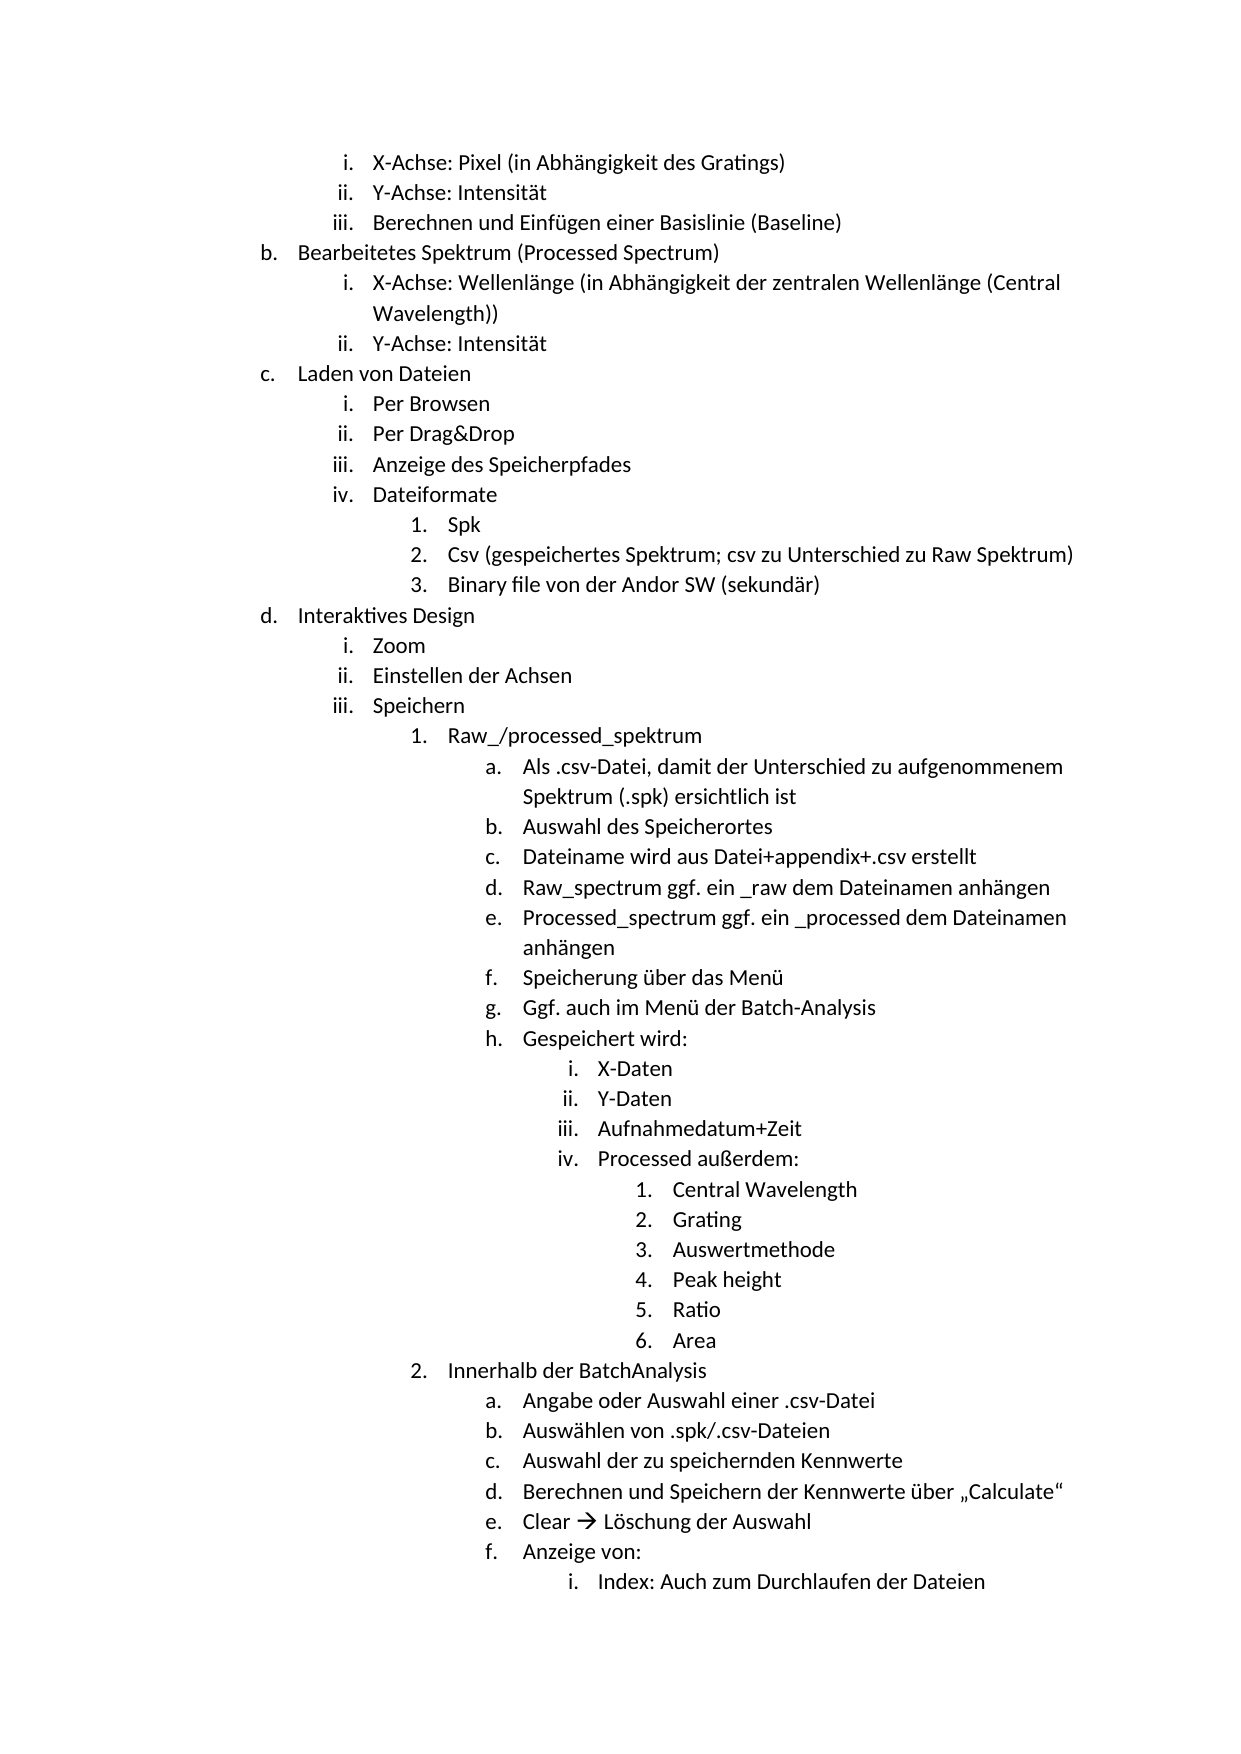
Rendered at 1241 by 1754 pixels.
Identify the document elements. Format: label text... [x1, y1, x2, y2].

list Berechnen und Einfügen einer Basislinie (Baseline) [354, 208, 1093, 236]
list Processed_spectrum ggf. ein _processed dem Dateinamen anhängen [485, 903, 1093, 961]
list Berechnen und Speichern der Kennwerte über „Calculate“ [485, 1477, 1093, 1505]
list Binary file von der Andor SW (sekundär) [410, 571, 1093, 598]
list Auswertmethode [635, 1235, 1093, 1263]
list Central Wavelength [635, 1175, 1093, 1203]
list Zoom [354, 631, 1093, 659]
list Processed außerdem: [579, 1144, 1093, 1172]
list X-Achse: Pixel (in Abhängigkeit des Gratings) [354, 148, 1093, 176]
list Auswählen von .spk/.csv-Dateien [485, 1416, 1093, 1444]
list Per Browsen [354, 389, 1093, 417]
list Laden von Dateien [260, 359, 1093, 387]
list X-Achse: Wellenlänge (in Abhängigkeit der zentralen Wellenlänge (Central Wavelength)) [354, 268, 1093, 327]
list Clear Löschung der Auswahl [485, 1507, 1093, 1535]
list Innerhalb der BatchAnalysis [410, 1356, 1093, 1384]
list Grating [635, 1205, 1093, 1233]
list X-Daten [579, 1054, 1093, 1082]
list Csv (gespeichertes Spektrum; csv zu Unterschied zu Raw Spektrum) [410, 540, 1093, 568]
list Auswahl der zu speichernden Kennwerte [485, 1447, 1093, 1474]
list Als .csv-Datei, damit der Unterschied zu aufgenommenem Spektrum (.spk) ersichtlich ist [485, 752, 1093, 810]
list Raw_spectrum ggf. ein _raw dem Dateinamen anhängen [485, 873, 1093, 901]
list Y-Achse: Intensität [354, 329, 1093, 357]
list Speicherung über das Menü [485, 963, 1093, 991]
list Ratio [635, 1296, 1093, 1323]
list Raw_/processed_spektrum [410, 722, 1093, 749]
list Speichern [354, 691, 1093, 719]
list Dateiname wird aus Datei+appendix+.csv erstellt [485, 842, 1093, 870]
list Auswahl des Speicherortes [485, 812, 1093, 840]
list Per Drag&Drop [354, 419, 1093, 447]
list Einstellen der Achsen [354, 661, 1093, 689]
list Spk [410, 510, 1093, 538]
list Area [635, 1326, 1093, 1354]
list Peak height [635, 1265, 1093, 1293]
list Y-Achse: Intensität [354, 178, 1093, 206]
list Angabe oder Auswahl einer .csv-Datei [485, 1386, 1093, 1414]
list Bearbeitetes Spektrum (Processed Spectrum) [260, 238, 1093, 266]
list Y-Daten [579, 1084, 1093, 1112]
list Gespeichert wird: [485, 1024, 1093, 1052]
list Interaktives Design [260, 601, 1093, 629]
list Index: Auch zum Durchlaufen der Dateien [579, 1567, 1093, 1595]
list Aufnahmedatum+Zeit [579, 1114, 1093, 1142]
list Dateiformate [354, 480, 1093, 508]
list Anzeige von: [485, 1537, 1093, 1565]
list Ggf. auch im Menü der Batch-Analysis [485, 993, 1093, 1021]
list Anzeige des Speicherpfades [354, 450, 1093, 478]
